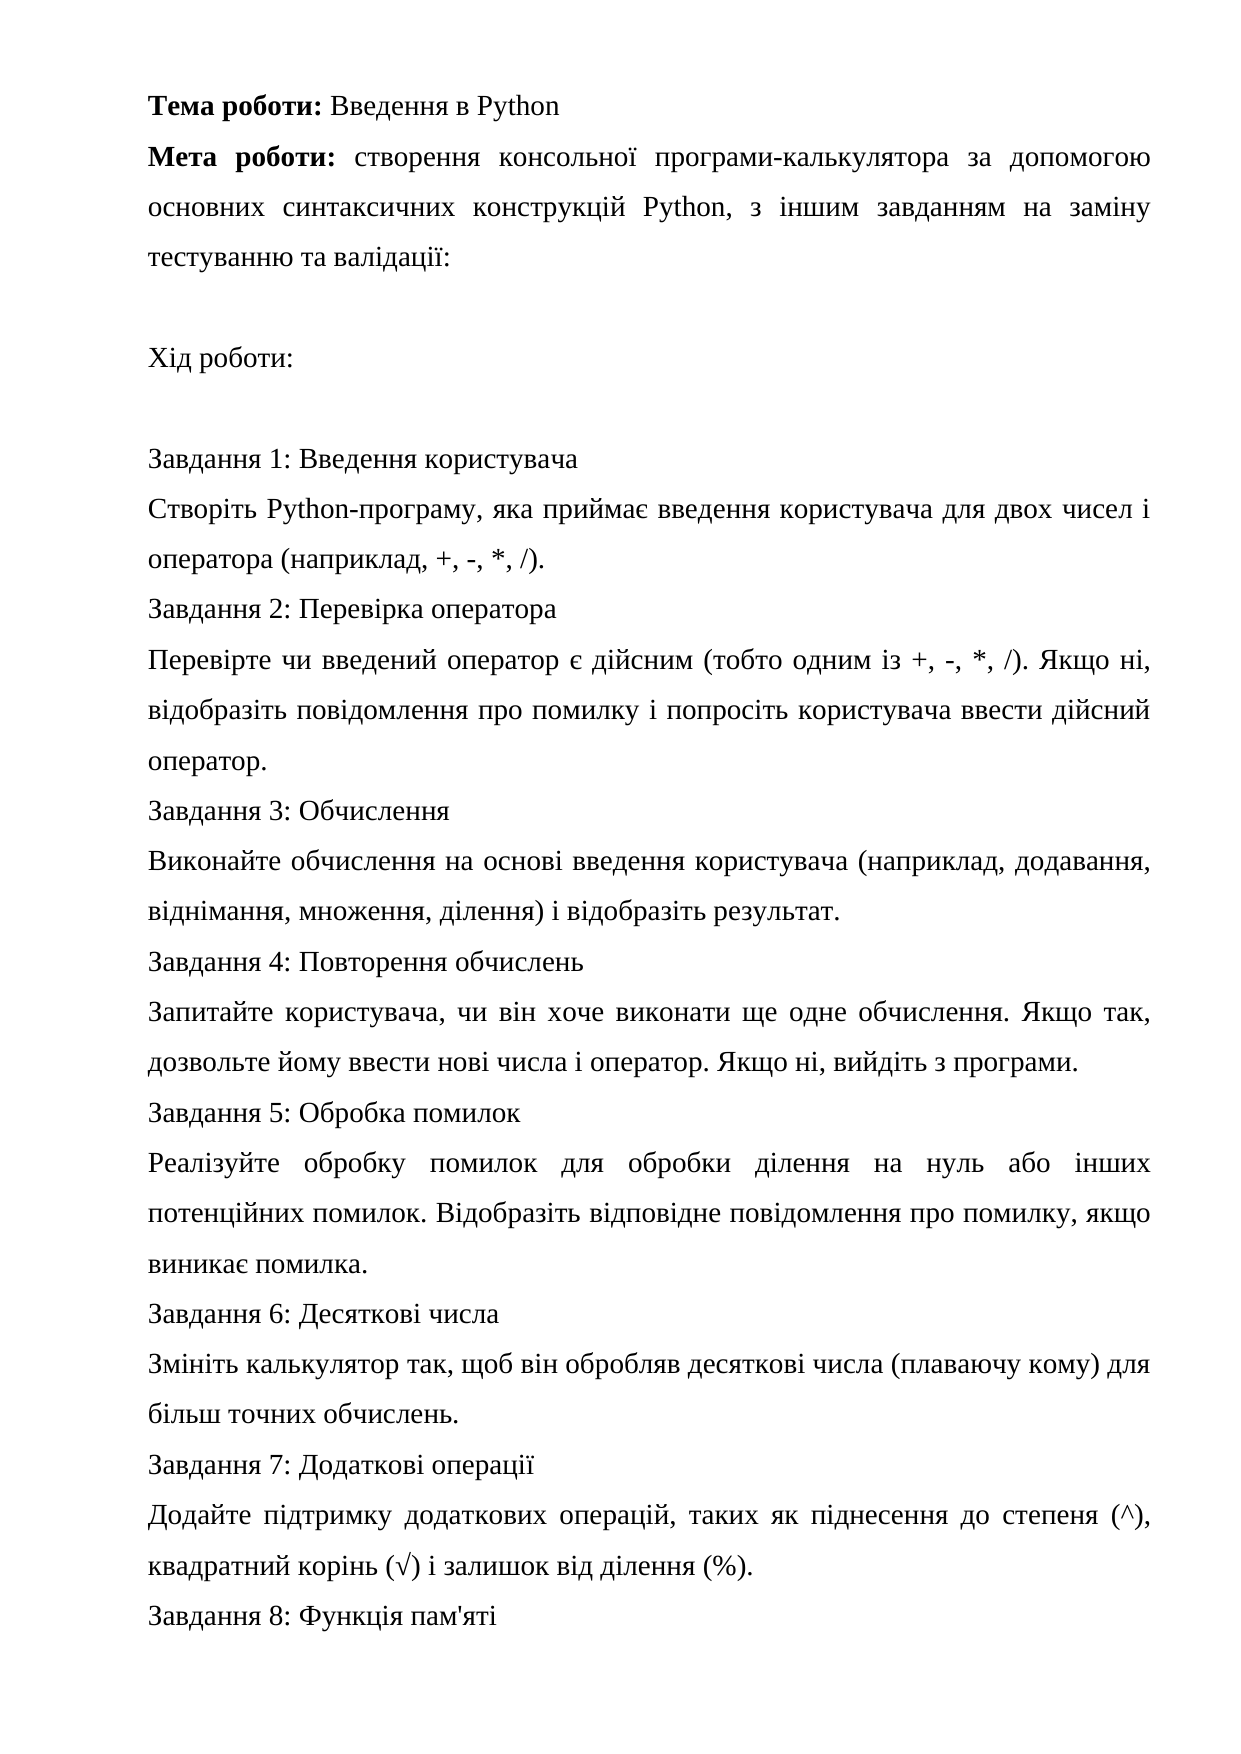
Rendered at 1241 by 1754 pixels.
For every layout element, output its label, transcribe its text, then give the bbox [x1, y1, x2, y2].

text Перевірте чи введений оператор є дійсним (тобто одним із +, -, *, /). Якщо ні, відобразіть повідомлення про помилку і попросіть користувача ввести дійсний оператор. [148, 642, 1152, 776]
text Змініть калькулятор так, щоб він обробляв десяткові числа (плаваючу кому) для більш точних обчислень. [148, 1346, 1152, 1430]
text Завдання 7: Додаткові операції [148, 1447, 1152, 1481]
text Реалізуйте обробку помилок для обробки ділення на нуль або інших потенційних помилок. Відобразіть відповідне повідомлення про помилку, якщо виникає помилка. [148, 1145, 1152, 1279]
text Завдання 4: Повторення обчислень [148, 944, 1152, 977]
text Завдання 6: Десяткові числа [148, 1296, 1152, 1329]
text Хід роботи: [148, 340, 1152, 374]
text Завдання 3: Обчислення [148, 793, 1152, 826]
text Завдання 5: Обробка помилок [148, 1095, 1152, 1128]
text Створіть Python-програму, яка приймає введення користувача для двох чисел і оператора (наприклад, +, -, *, /). [148, 491, 1152, 575]
text Завдання 1: Введення користувача [148, 441, 1152, 474]
text Тема роботи: Введення в Python [148, 88, 1152, 122]
text Запитайте користувача, чи він хоче виконати ще одне обчислення. Якщо так, дозвольте йому ввести нові числа і оператор. Якщо ні, вийдіть з програми. [148, 994, 1152, 1078]
text Виконайте обчислення на основі введення користувача (наприклад, додавання, віднімання, множення, ділення) і відобразіть результат. [148, 843, 1152, 927]
text Завдання 2: Перевірка оператора [148, 592, 1152, 625]
text Завдання 8: Функція пам'яті [148, 1598, 1152, 1631]
text Мета роботи: створення консольної програми-калькулятора за допомогою основних синтаксичних конструкцій Python, з іншим завданням на заміну тестуванню та валідації: [148, 139, 1152, 273]
text Додайте підтримку додаткових операцій, таких як піднесення до степеня (^), квадратний корінь (√) і залишок від ділення (%). [148, 1497, 1152, 1581]
